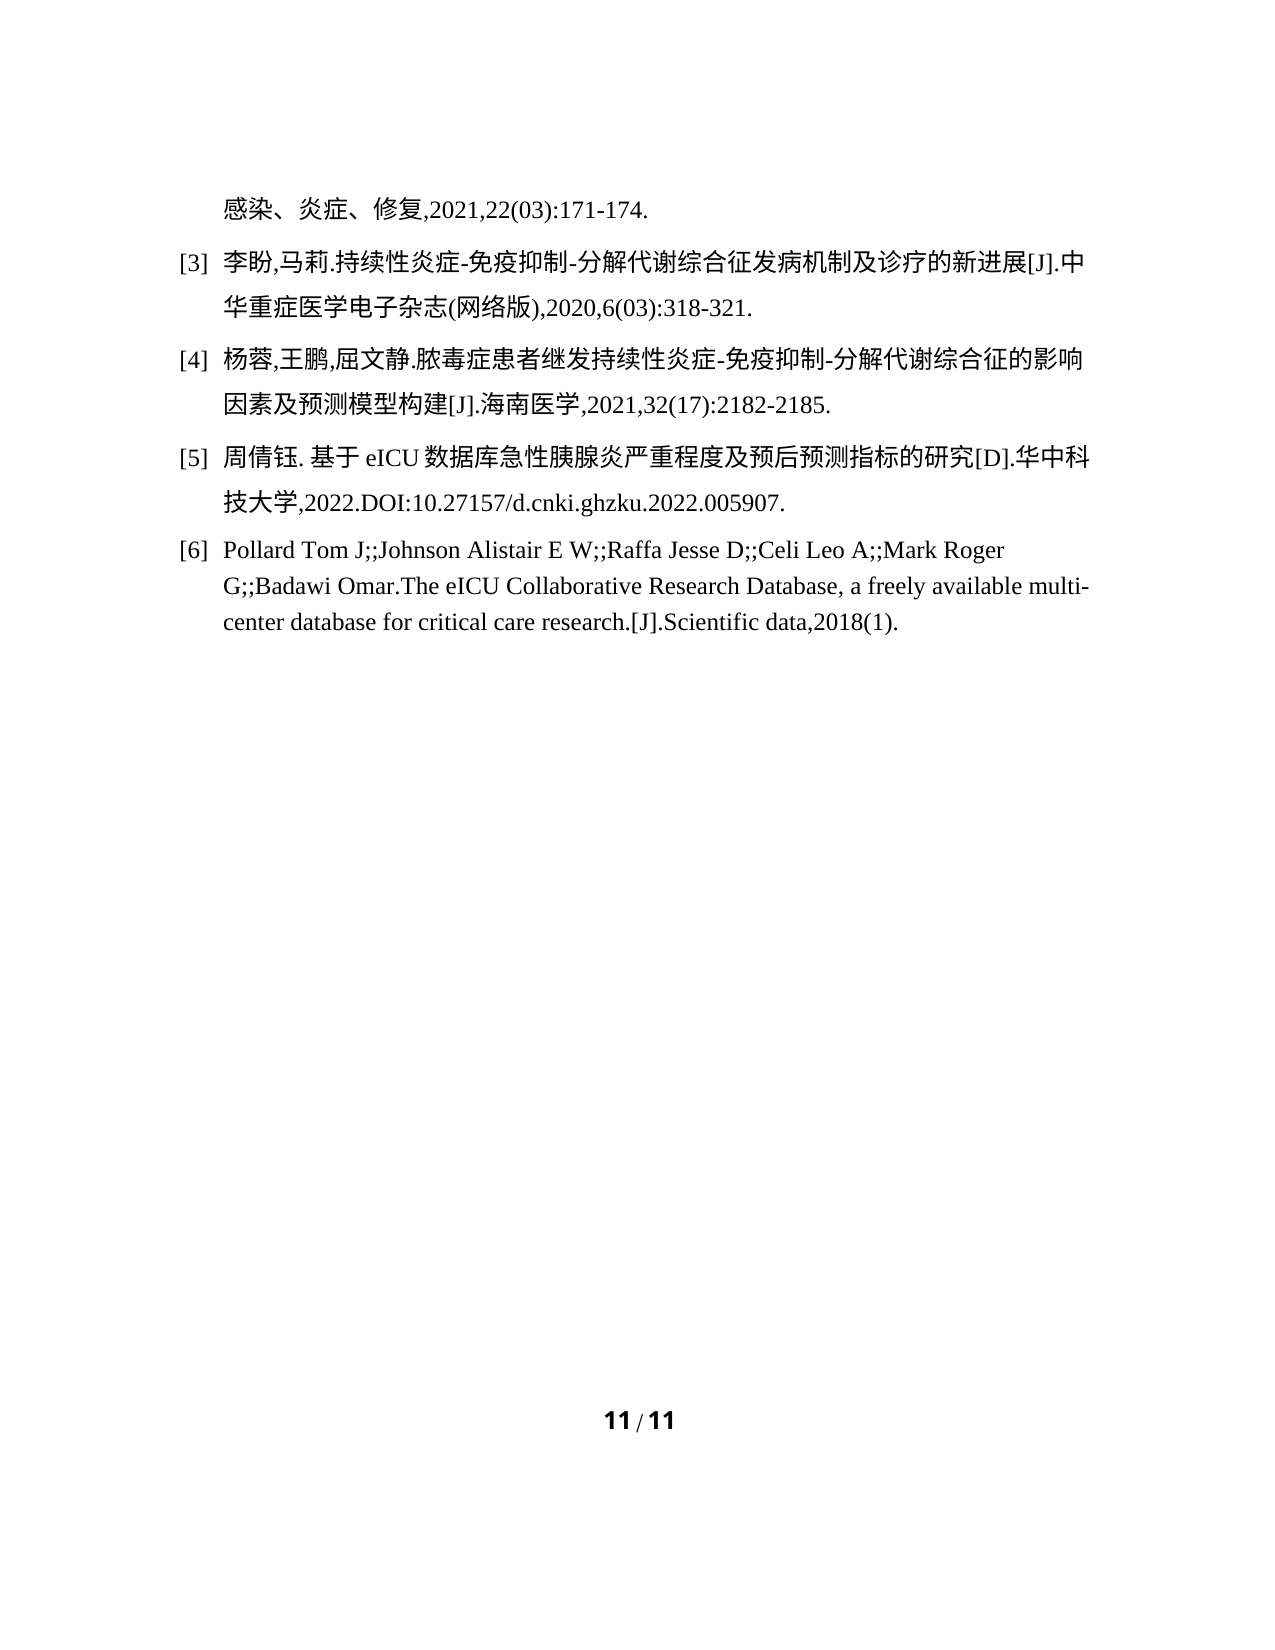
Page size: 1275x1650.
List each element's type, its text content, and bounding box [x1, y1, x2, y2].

list 周倩钰. 基于eICU数据库急性胰腺炎严重程度及预后预测指标的研究[D].华中科技大学,2022.DOI:10.27157/d.cnki.ghzku.2022.005907. [179, 437, 1096, 519]
list Pollard Tom J;;Johnson Alistair E W;;Raffa Jesse D;;Celi Leo A;;Mark Roger G;;Badawi Omar.The eICU Collaborative Research Database, a freely available multi-center database for critical care research.[J].Scientific data,2018(1). [179, 535, 1096, 636]
list 韩雪妹,王日兴.脓毒症相关持续性炎症-免疫抑制-分解代谢综合征的研究进展[J].感染、炎症、修复,2021,22(03):171-174. [179, 189, 1096, 226]
list 李盼,马莉.持续性炎症-免疫抑制-分解代谢综合征发病机制及诊疗的新进展[J].中华重症医学电子杂志(网络版),2020,6(03):318-321. [179, 242, 1096, 323]
list 杨蓉,王鹏,屈文静.脓毒症患者继发持续性炎症-免疫抑制-分解代谢综合征的影响因素及预测模型构建[J].海南医学,2021,32(17):2182-2185. [179, 340, 1096, 421]
